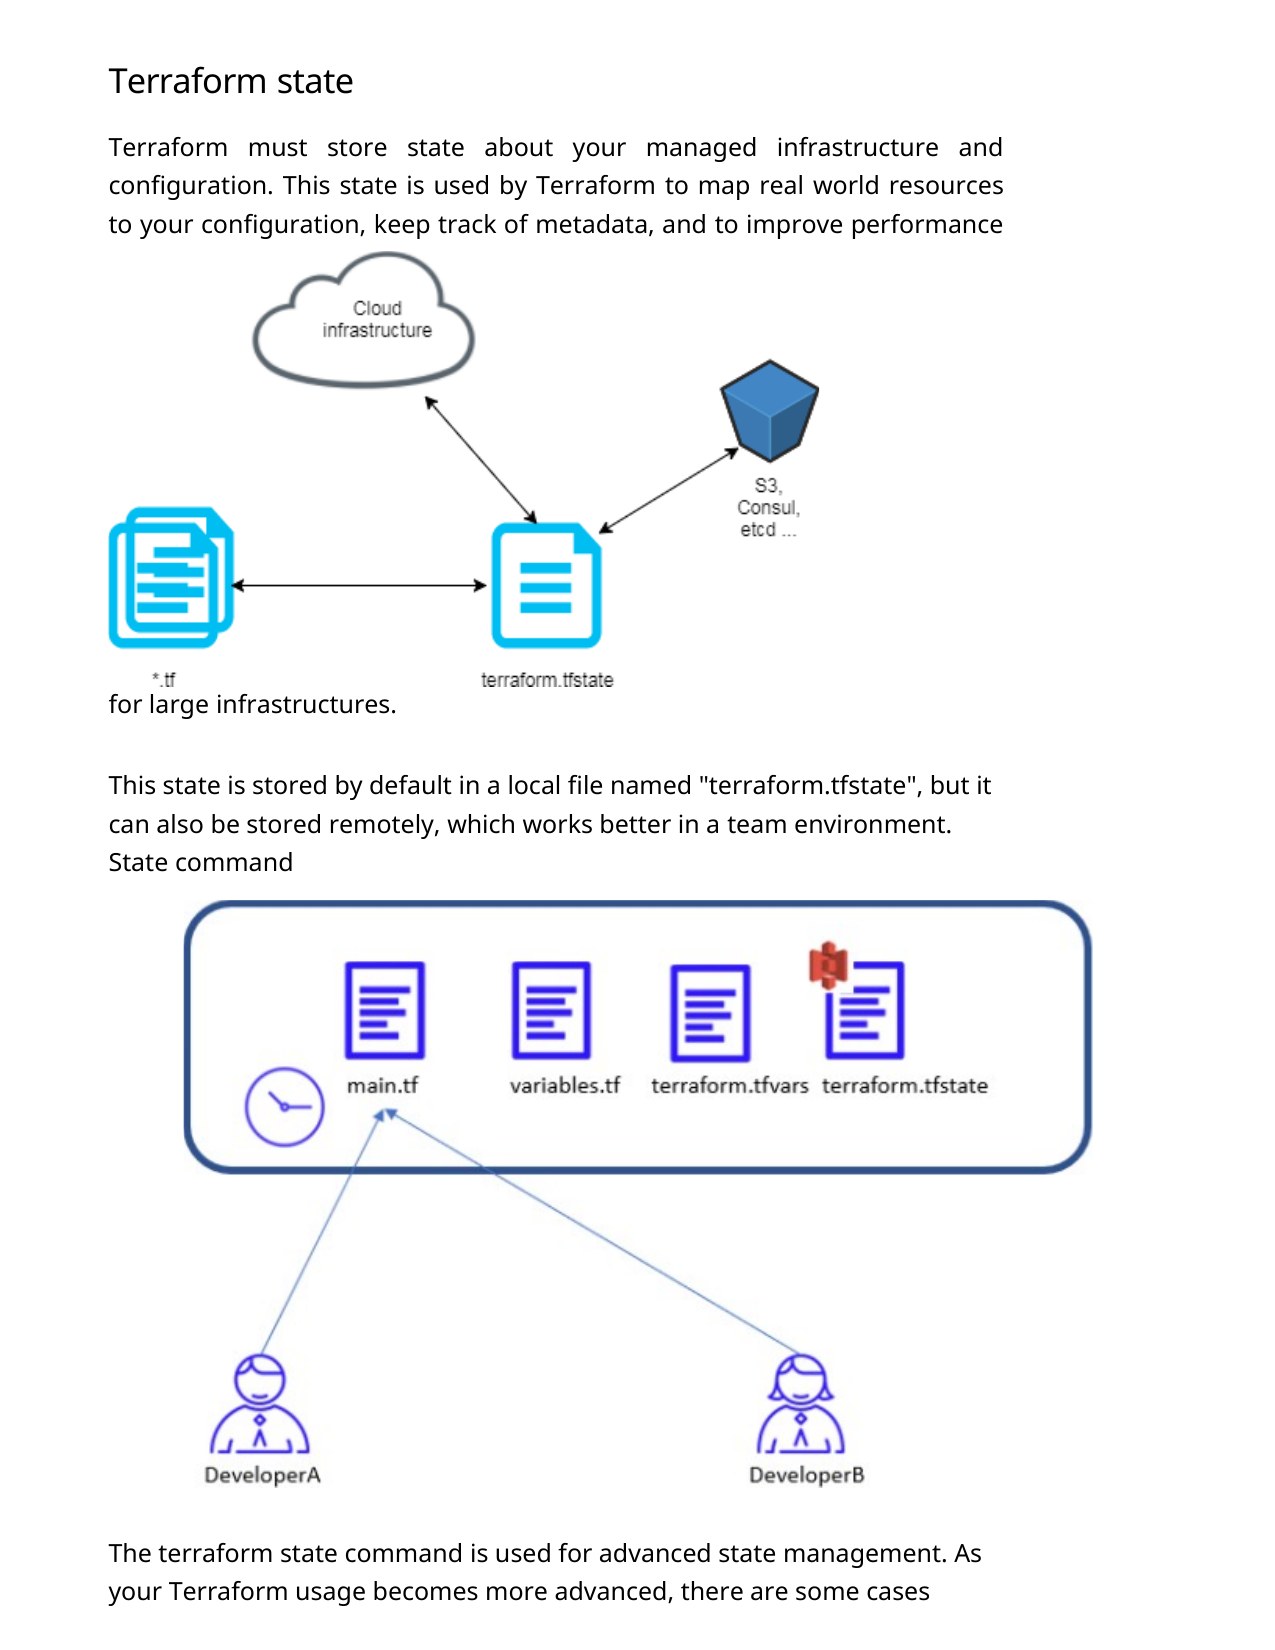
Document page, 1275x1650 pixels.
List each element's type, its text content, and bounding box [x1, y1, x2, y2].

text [108, 1536, 992, 1608]
text This state is stored by default in a local file named "terraform.tfstate", but it can also be stored remotely, which works better in a team environment. [108, 768, 1033, 841]
subtitle Terraform state [108, 57, 1179, 104]
picture [183, 900, 1093, 1488]
picture [108, 251, 820, 687]
text State command [108, 845, 1179, 878]
